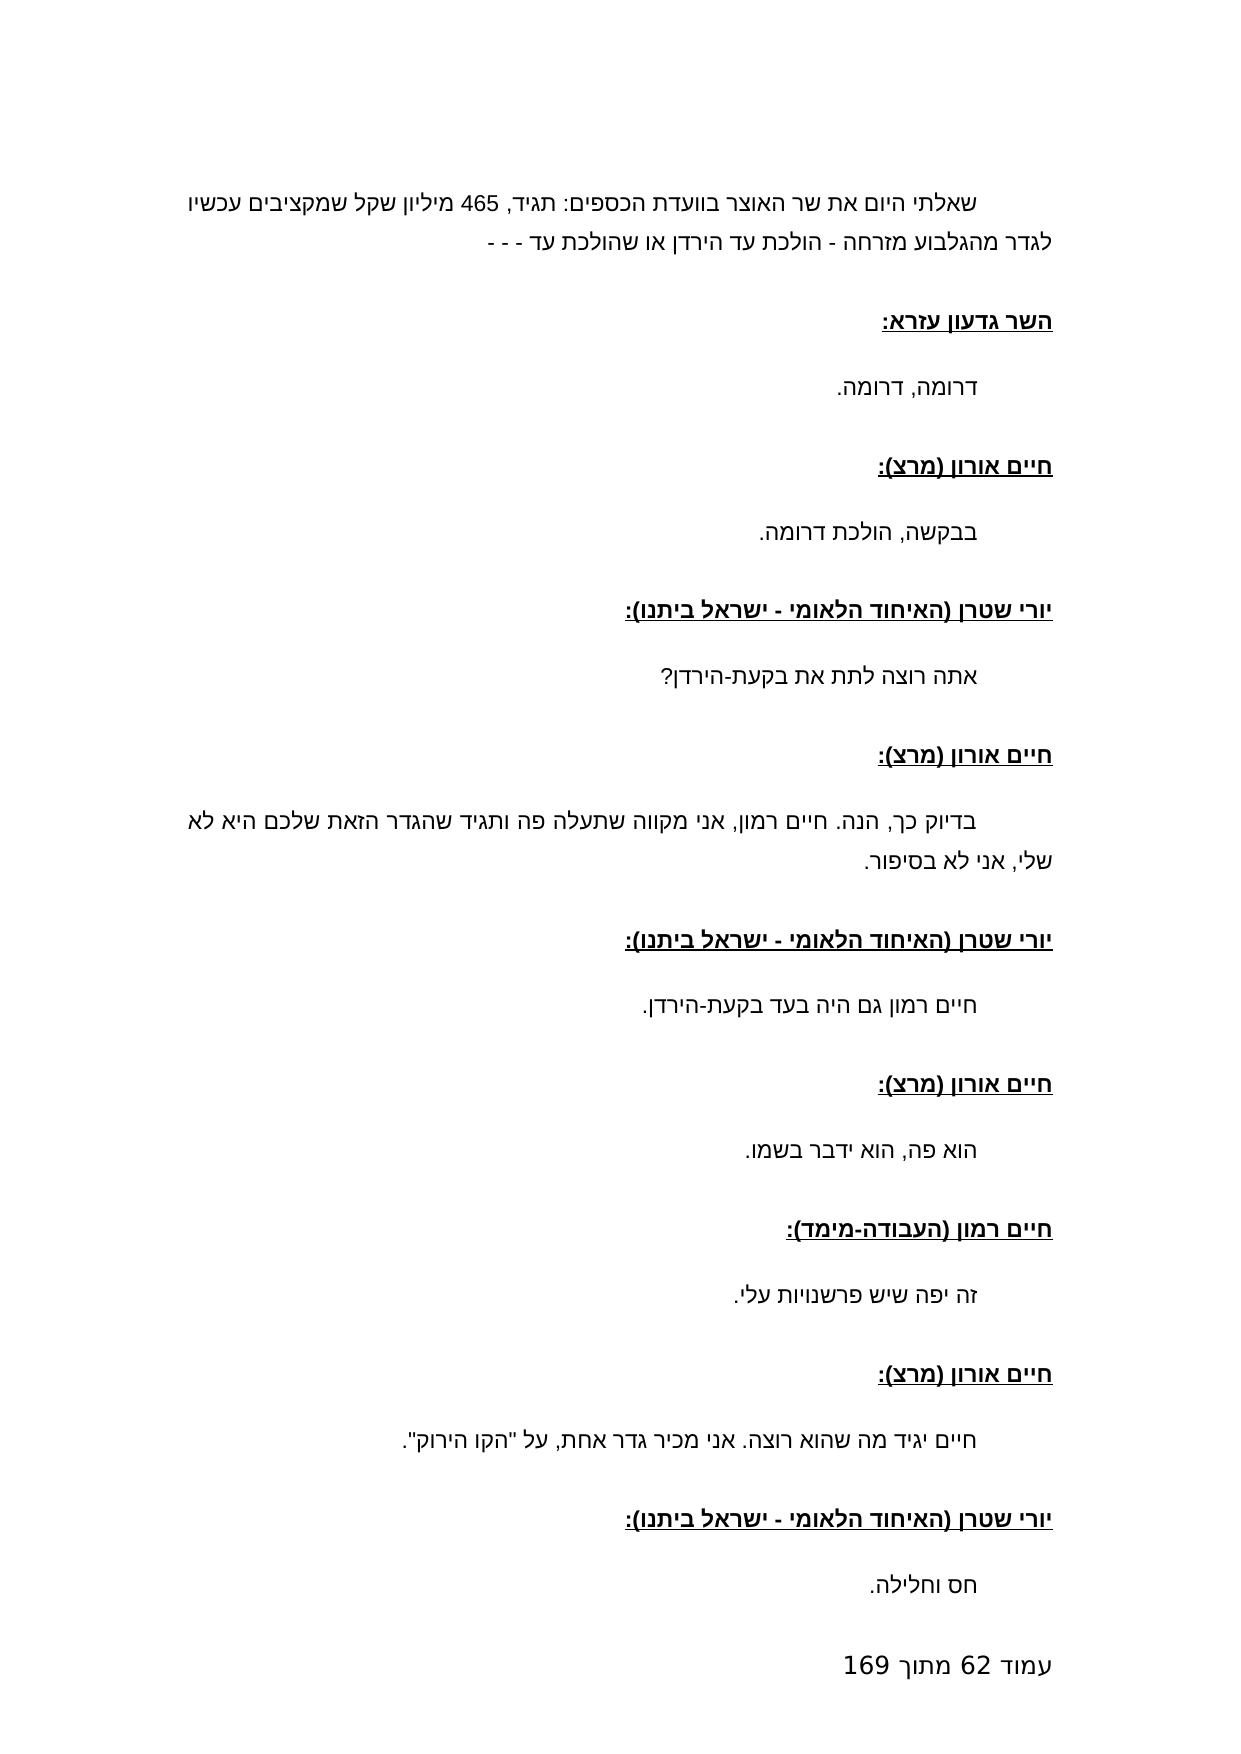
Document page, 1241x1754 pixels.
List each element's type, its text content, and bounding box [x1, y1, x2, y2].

text יורי שטרן (האיחוד הלאומי - ישראל ביתנו): [187, 927, 1053, 953]
text בדיוק כך, הנה. חיים רמון, אני מקווה שתעלה פה ותגיד שהגדר הזאת שלכם היא לא שלי, אני לא בסיפור. [187, 808, 1053, 874]
text חס וחלילה. [187, 1572, 1053, 1598]
text אתה רוצה לתת את בקעת-הירדן? [187, 663, 1053, 690]
text חיים רמון גם היה בעד בקעת-הירדן. [187, 992, 1053, 1019]
text חיים רמון (העבודה-מימד): [187, 1216, 1053, 1242]
text חיים אורון (מרצ): [187, 742, 1053, 769]
text חיים אורון (מרצ): [187, 1071, 1053, 1098]
text בבקשה, הולכת דרומה. [187, 518, 1053, 545]
text השר גדעון עזרא: [187, 308, 1053, 334]
text יורי שטרן (האיחוד הלאומי - ישראל ביתנו): [187, 1506, 1053, 1532]
text הוא פה, הוא ידבר בשמו. [187, 1137, 1053, 1163]
text זה יפה שיש פרשנויות עלי. [187, 1282, 1053, 1308]
text חיים אורון (מרצ): [187, 1361, 1053, 1387]
text יורי שטרן (האיחוד הלאומי - ישראל ביתנו): [187, 597, 1053, 624]
text חיים יגיד מה שהוא רוצה. אני מכיר גדר אחת, על "הקו הירוק". [187, 1427, 1053, 1453]
text חיים אורון (מרצ): [187, 453, 1053, 479]
text שאלתי היום את שר האוצר בוועדת הכספים: תגיד, 465 מיליון שקל שמקציבים עכשיו לגדר מהגלבוע מזרחה - הולכת עד הירדן או שהולכת עד - - - [187, 189, 1053, 255]
text דרומה, דרומה. [187, 374, 1053, 400]
